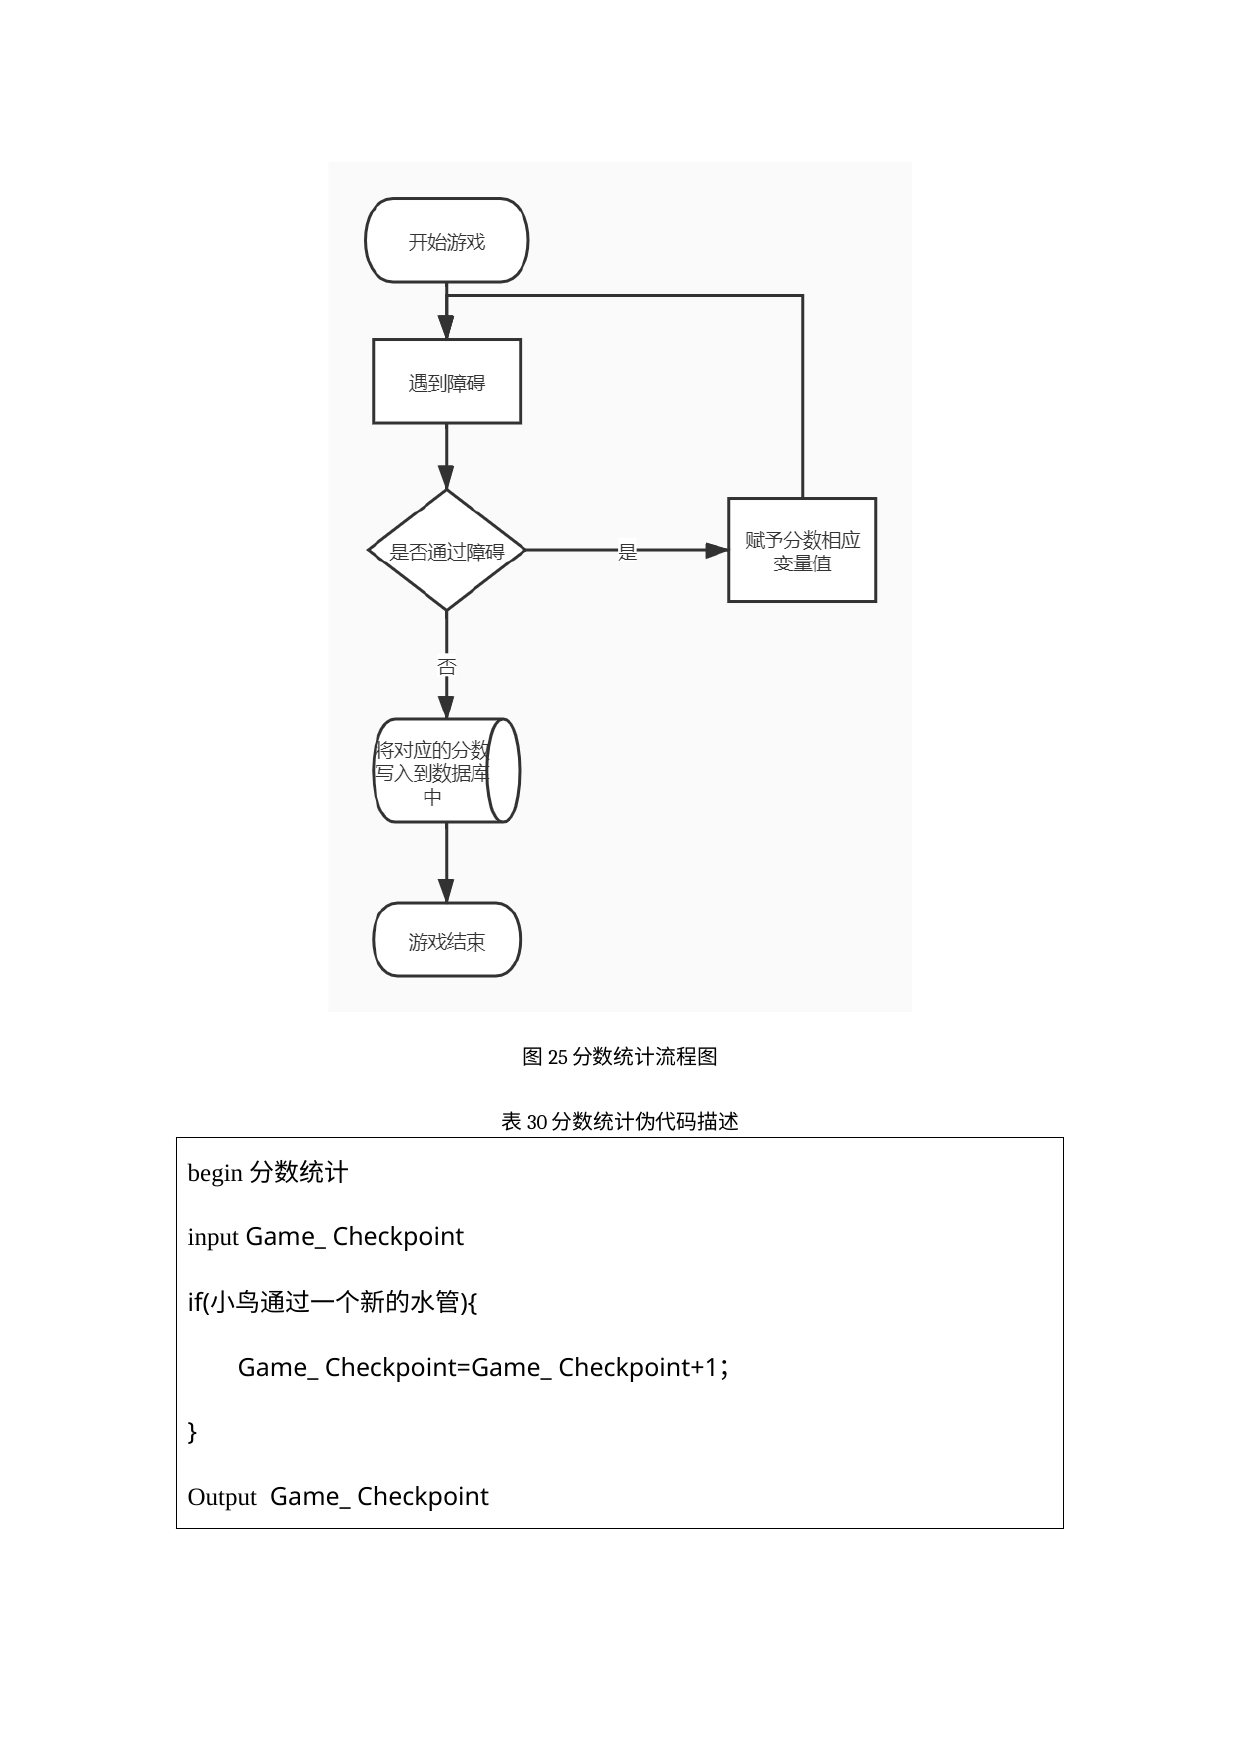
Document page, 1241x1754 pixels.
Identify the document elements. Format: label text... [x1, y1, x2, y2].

text 表 30分数统计伪代码描述 [187, 1104, 1053, 1137]
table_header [177, 1138, 1063, 1528]
picture [328, 162, 912, 1012]
